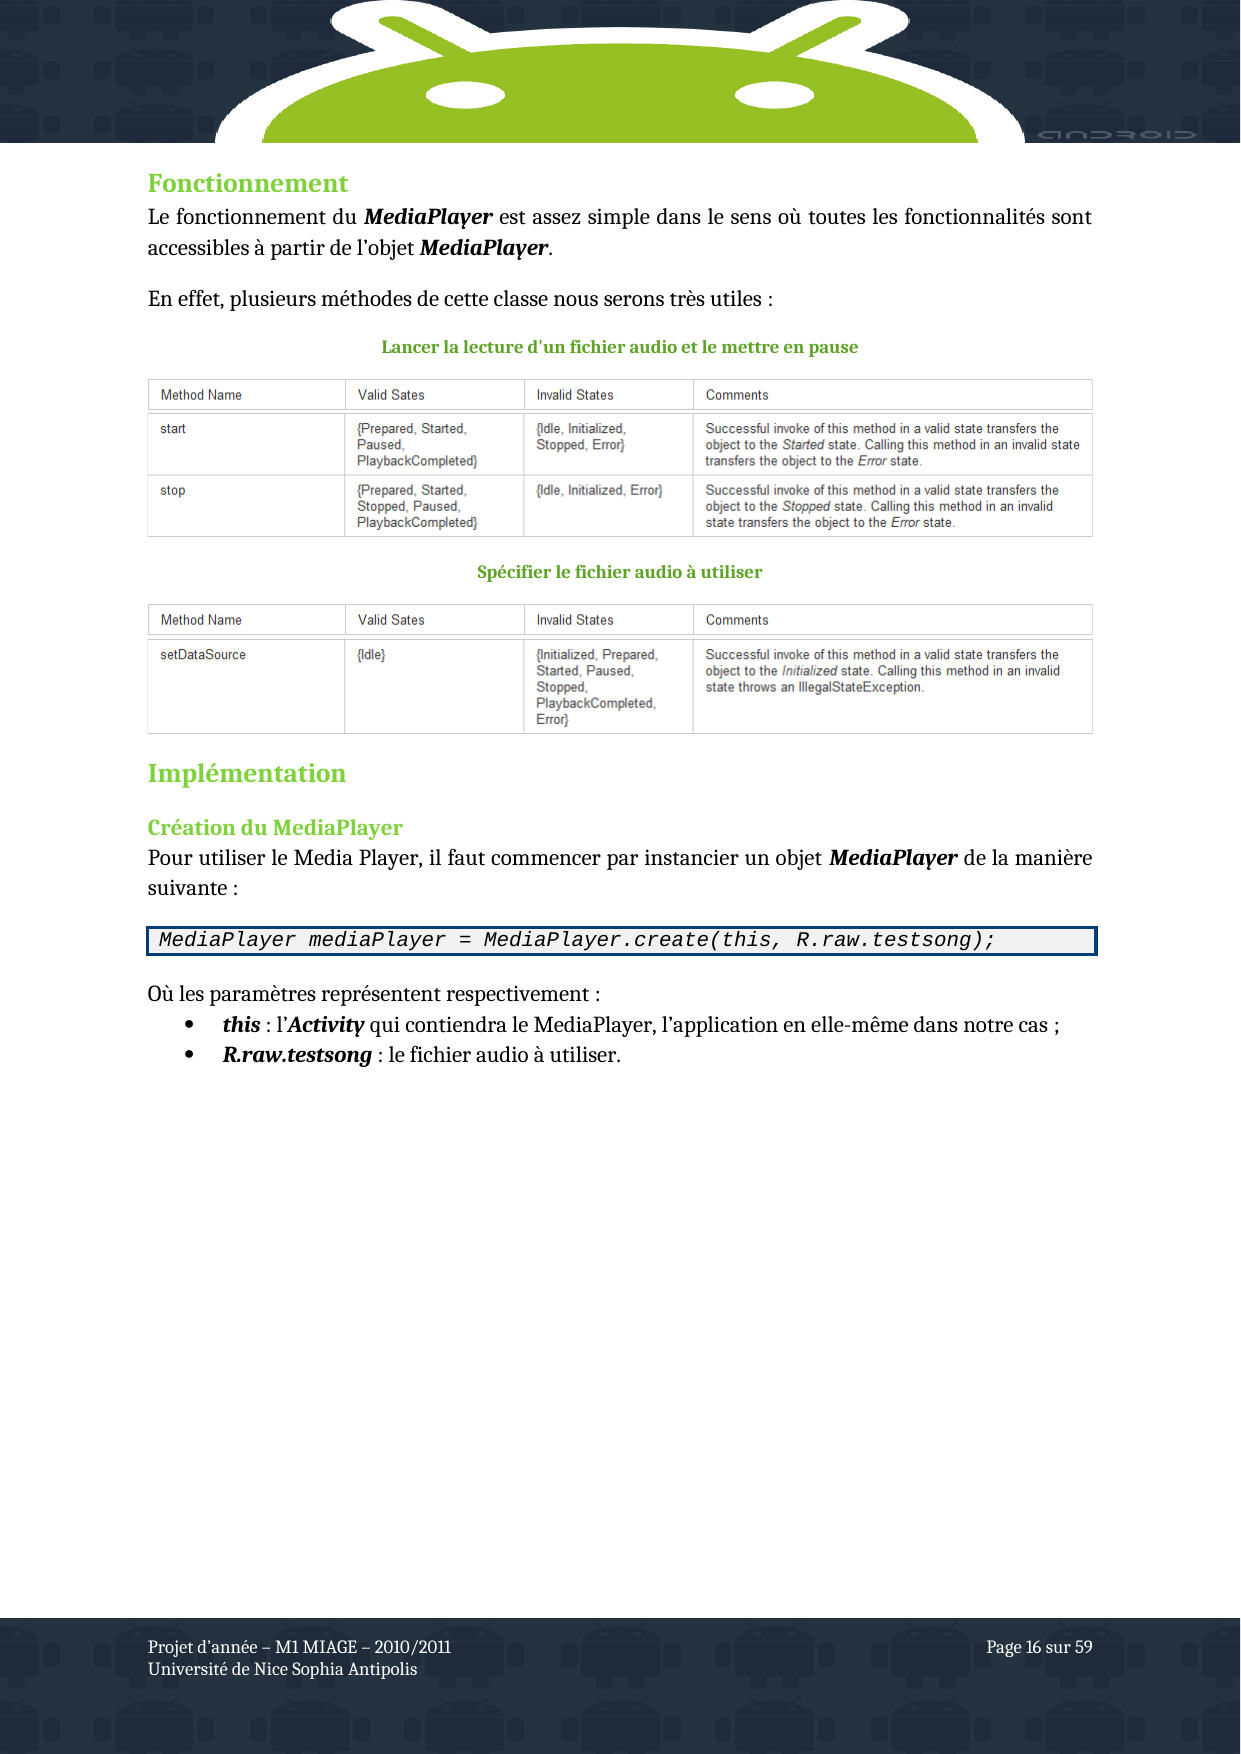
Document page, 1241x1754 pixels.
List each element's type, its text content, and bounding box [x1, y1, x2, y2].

text Pour utiliser le Media Player, il faut commencer par instancier un objet MediaPlayer de la manière suivante : [148, 845, 1093, 902]
text En effet, plusieurs méthodes de cette classe nous serons très utiles : [148, 285, 1093, 312]
text Spécifier le fichier audio à utiliser [148, 561, 1093, 583]
list R.raw.testsong : le fichier audio à utiliser. [185, 1042, 1093, 1068]
subtitle Fonctionnement [148, 168, 1093, 199]
list this : l’Activity qui contiendra le MediaPlayer, l’application en elle-même dans notre cas ; [185, 1011, 1093, 1038]
subtitle Implémentation [148, 758, 1093, 789]
text Lancer la lecture d'un fichier audio et le mettre en pause [148, 336, 1093, 358]
picture [0, 0, 1241, 143]
picture [147, 413, 1093, 537]
picture [147, 378, 1093, 410]
picture [147, 638, 1093, 734]
picture [147, 603, 1093, 635]
text Le fonctionnement du MediaPlayer est assez simple dans le sens où toutes les fonctionnalités sont accessibles à partir de l’objet MediaPlayer. [148, 204, 1093, 261]
table_header MediaPlayer mediaPlayer = MediaPlayer.create(this, R.raw.testsong); [149, 929, 1094, 953]
picture [0, 1618, 1241, 1754]
text Où les paramètres représentent respectivement : [148, 981, 1093, 1007]
subtitle Création du MediaPlayer [148, 815, 1093, 841]
